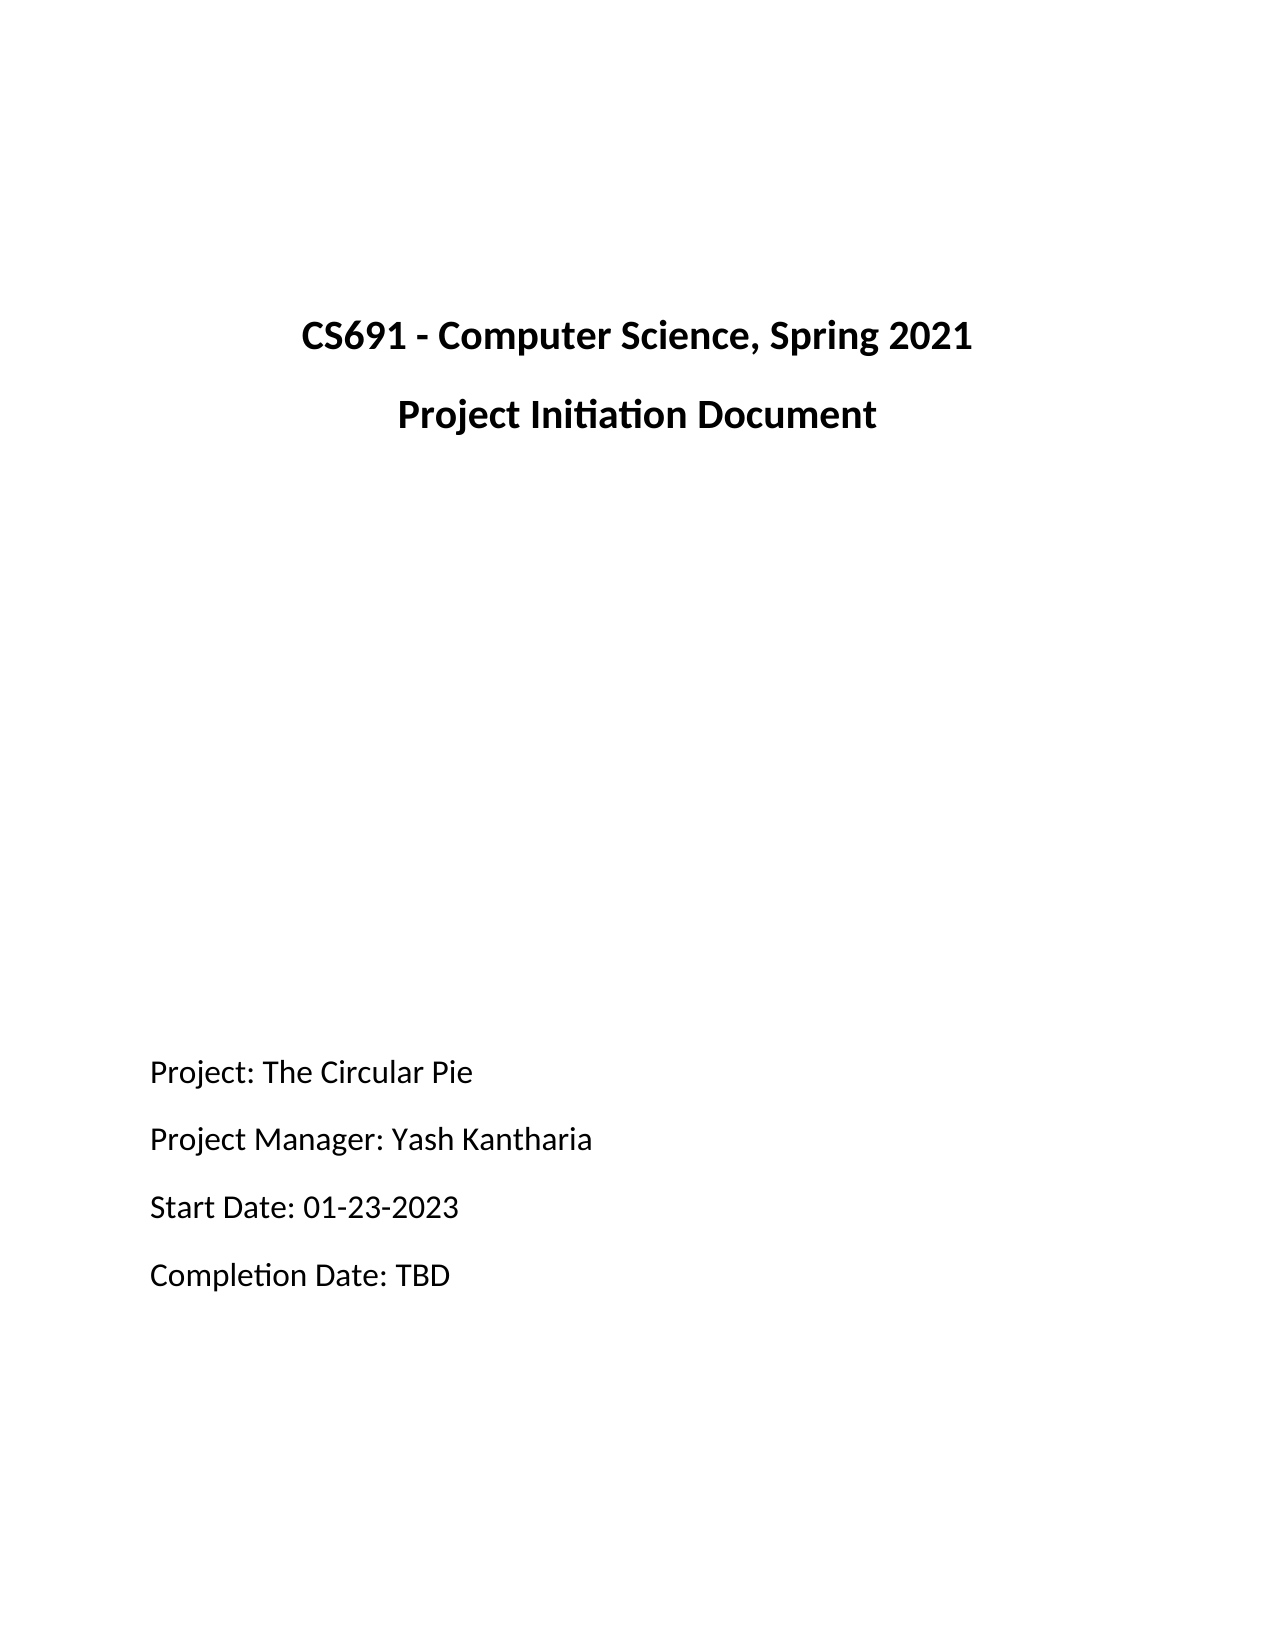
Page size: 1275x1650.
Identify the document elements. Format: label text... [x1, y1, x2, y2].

text Start Date: 01-23-2023 [150, 1186, 1125, 1227]
text Project Manager: Yash Kantharia [150, 1118, 1125, 1159]
text Project Initiation Document [150, 388, 1125, 439]
text Project: The Circular Pie [150, 1051, 1125, 1092]
text Completion Date: TBD [150, 1254, 1125, 1294]
text CS691 - Computer Science, Spring 2021 [150, 309, 1125, 360]
